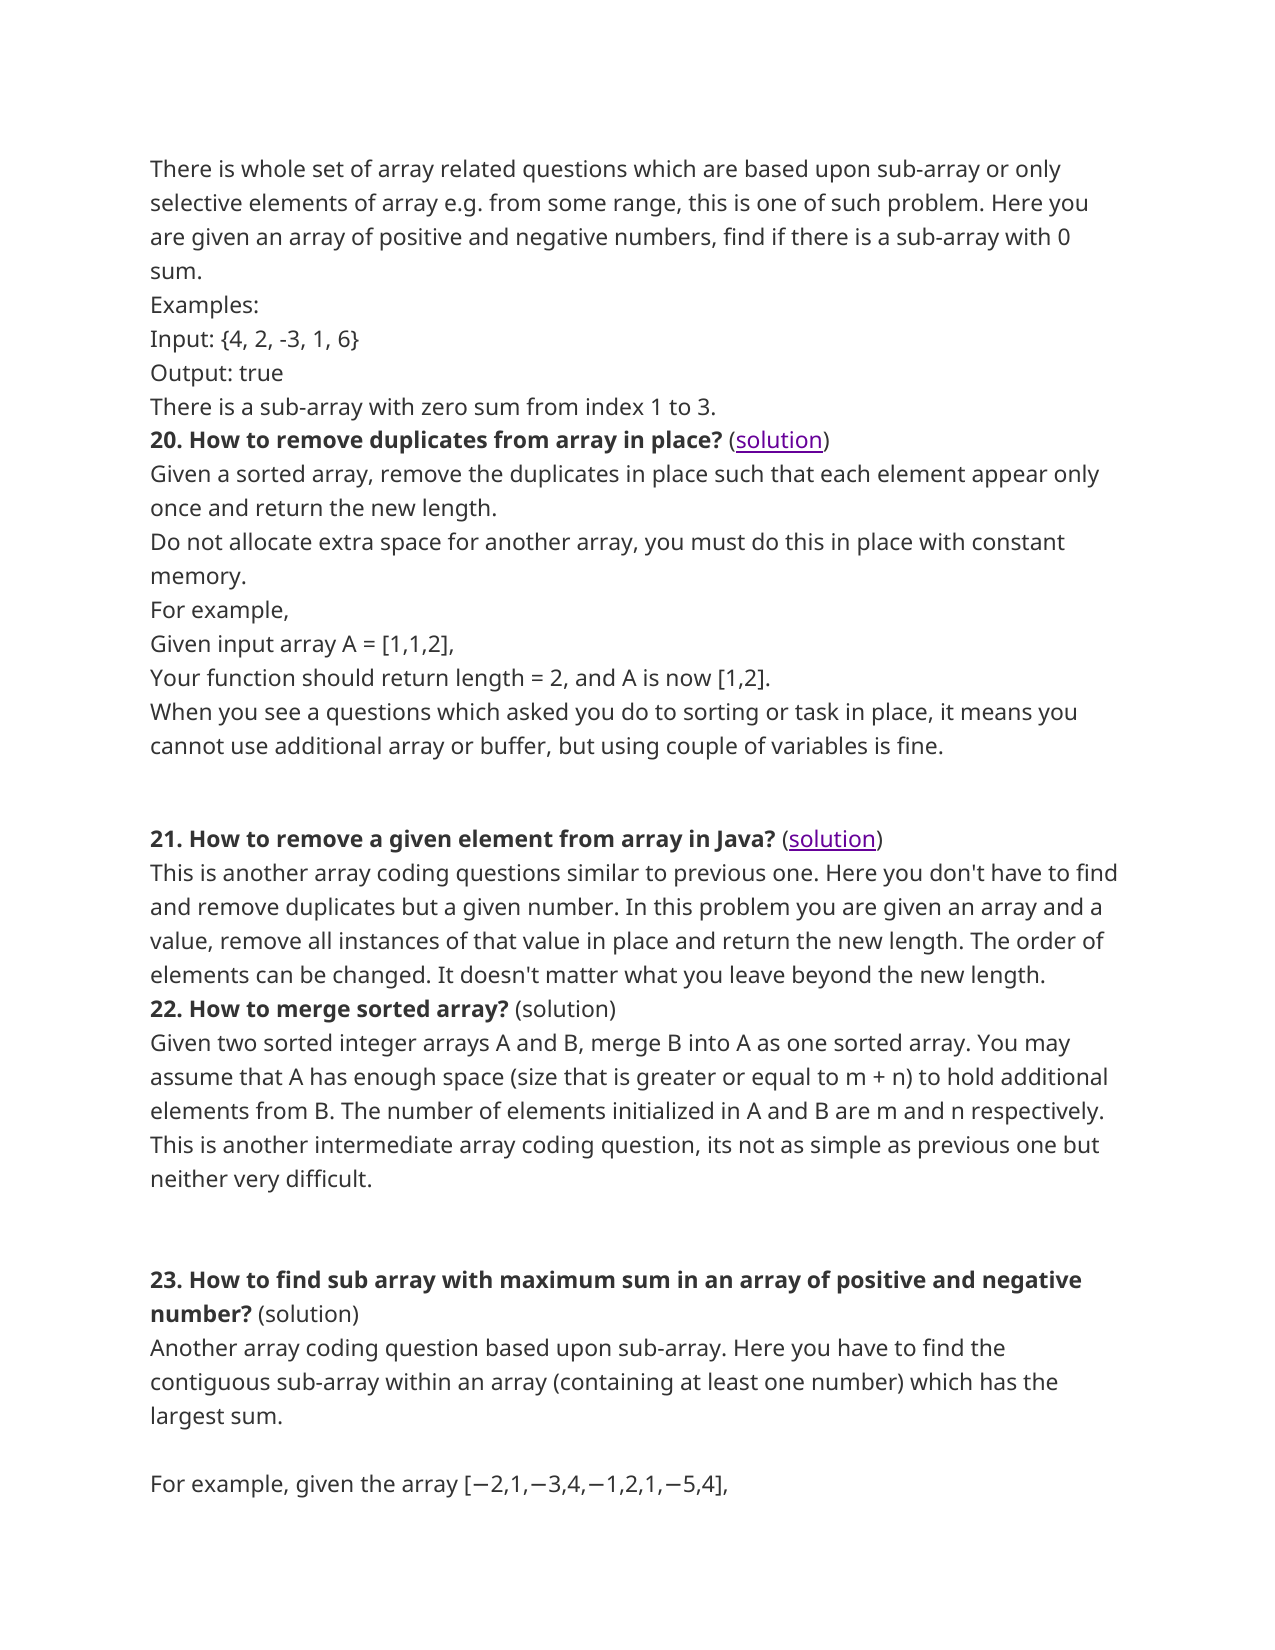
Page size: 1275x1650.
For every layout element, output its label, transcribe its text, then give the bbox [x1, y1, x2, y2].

text This is another array coding questions similar to previous one. Here you don't have to find and remove duplicates but a given number. In this problem you are given an array and a value, remove all instances of that value in place and return the new length. The order of elements can be changed. It doesn't matter what you leave beyond the new length. [150, 854, 1125, 990]
text Given input array A = [1,1,2], [150, 625, 1125, 659]
text There is whole set of array related questions which are based upon sub-array or only selective elements of array e.g. from some range, this is one of such problem. Here you are given an array of positive and negative numbers, find if there is a sub-array with 0 sum. [150, 150, 1125, 286]
text Examples: [150, 286, 1125, 320]
text Another array coding question based upon sub-array. Here you have to find the contiguous sub-array within an array (containing at least one number) which has the largest sum. [150, 1329, 1125, 1431]
text Output: true [150, 354, 1125, 388]
text 21. How to remove a given element from array in Java? (solution) [150, 820, 1125, 854]
text Do not allocate extra space for another array, you must do this in place with constant memory. [150, 523, 1125, 591]
text When you see a questions which asked you do to sorting or task in place, it means you cannot use additional array or buffer, but using couple of variables is fine. [150, 693, 1125, 795]
text Given a sorted array, remove the duplicates in place such that each element appear only once and return the new length. [150, 456, 1125, 523]
text Given two sorted integer arrays A and B, merge B into A as one sorted array. You may assume that A has enough space (size that is greater or equal to m + n) to hold additional elements from B. The number of elements initialized in A and B are m and n respectively. This is another intermediate array coding question, its not as simple as previous one but neither very difficult. [150, 1024, 1125, 1194]
text 20. How to remove duplicates from array in place? (solution) [150, 422, 1125, 456]
text For example, given the array [−2,1,−3,4,−1,2,1,−5,4], [150, 1465, 1125, 1499]
text Your function should return length = 2, and A is now [1,2]. [150, 659, 1125, 693]
text Input: {4, 2, -3, 1, 6} [150, 320, 1125, 354]
text There is a sub-array with zero sum from index 1 to 3. [150, 388, 1125, 422]
text For example, [150, 591, 1125, 625]
text 22. How to merge sorted array? (solution) [150, 990, 1125, 1024]
text 23. How to find sub array with maximum sum in an array of positive and negative number? (solution) [150, 1262, 1125, 1329]
